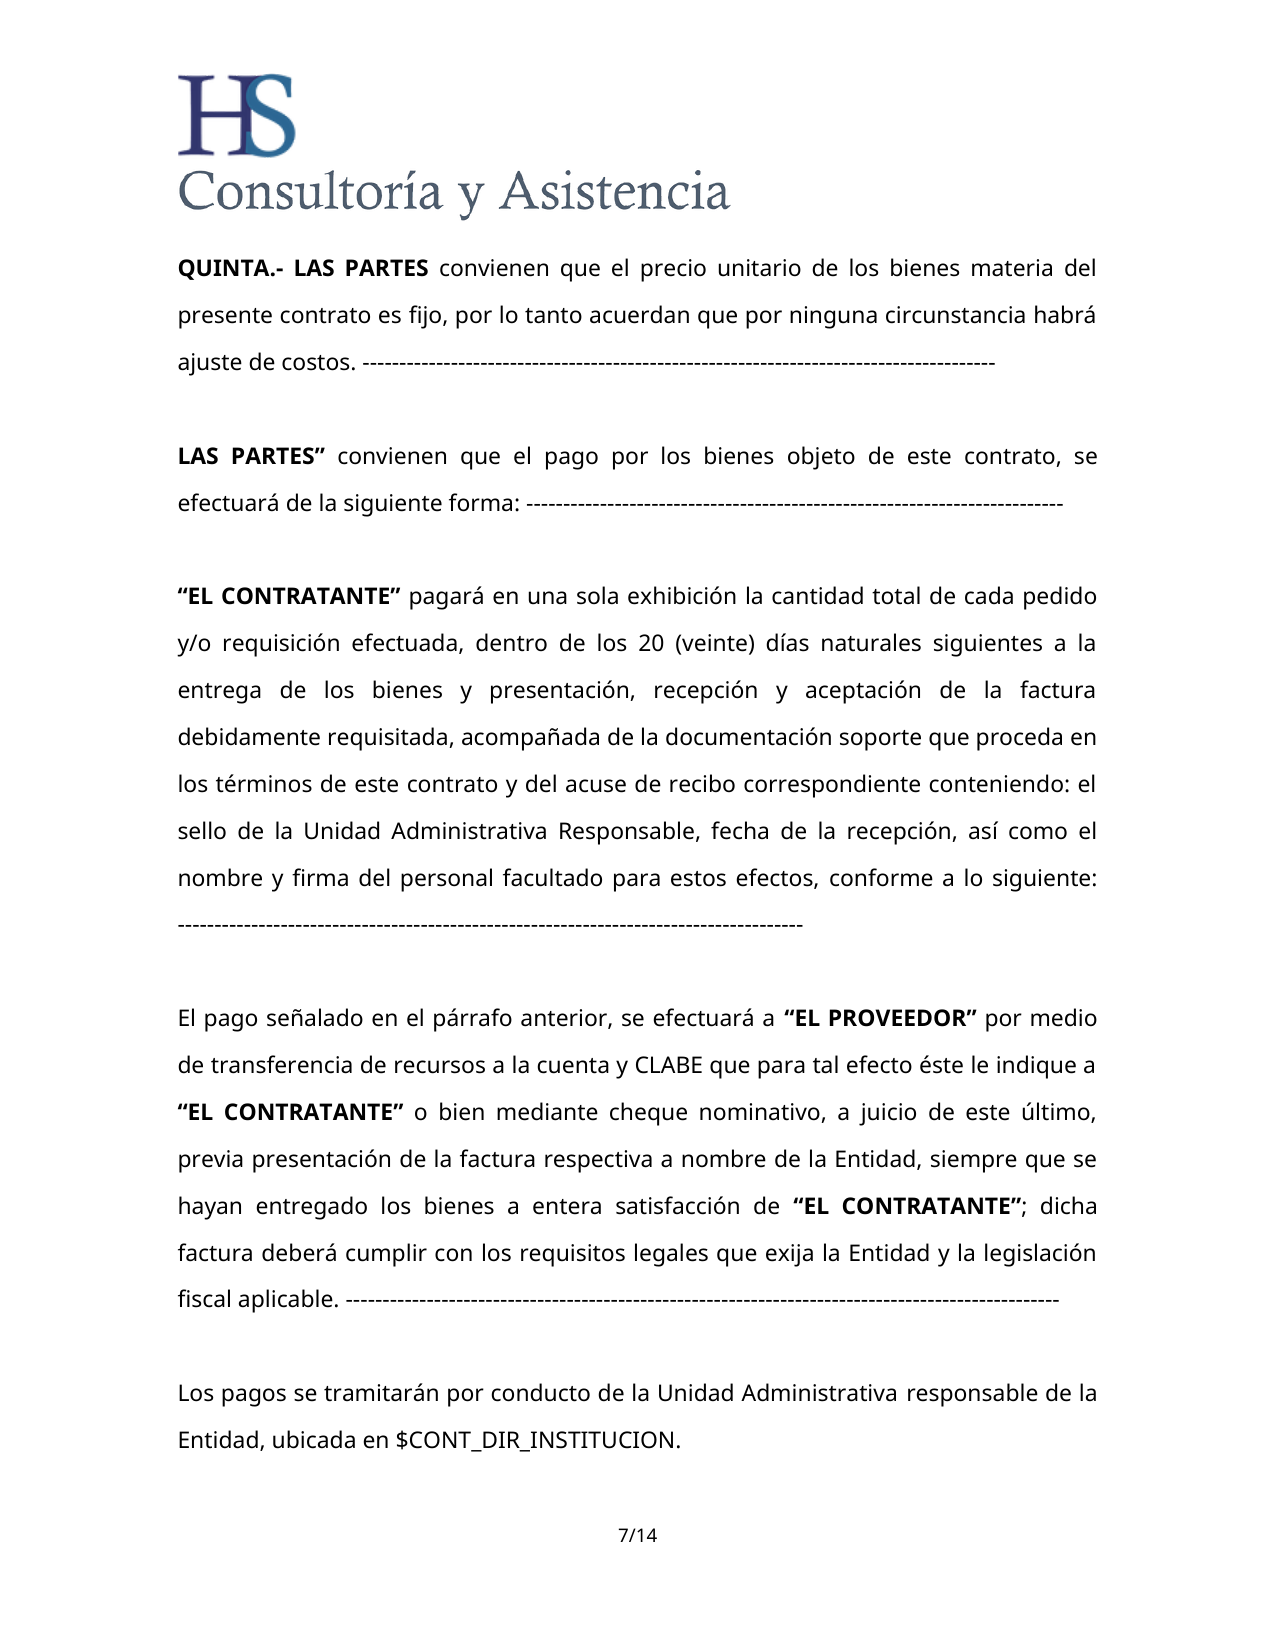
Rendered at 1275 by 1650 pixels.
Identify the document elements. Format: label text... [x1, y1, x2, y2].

text Los pagos se tramitarán por conducto de la Unidad Administrativa responsable de la Entidad, ubicada en $CONT_DIR_INSTITUCION. [177, 1377, 1098, 1455]
text LAS PARTES” convienen que el pago por los bienes objeto de este contrato, se efectuará de la siguiente forma: ------------------------------------------------------------------------- [177, 439, 1098, 518]
text QUINTA.- LAS PARTES convienen que el precio unitario de los bienes materia del presente contrato es fijo, por lo tanto acuerdan que por ninguna circunstancia habrá ajuste de costos. -------------------------------------------------------------------------------------- [177, 252, 1098, 377]
text El pago señalado en el párrafo anterior, se efectuará a “EL PROVEEDOR” por medio de transferencia de recursos a la cuenta y CLABE que para tal efecto éste le indique a “EL CONTRATANTE” o bien mediante cheque nominativo, a juicio de este último, previa presentación de la factura respectiva a nombre de la Entidad, siempre que se hayan entregado los bienes a entera satisfacción de “EL CONTRATANTE”; dicha factura deberá cumplir con los requisitos legales que exija la Entidad y la legislación fiscal aplicable. ------------------------------------------------------------------------------------------------- [177, 1002, 1098, 1314]
picture [177, 73, 731, 222]
text “EL CONTRATANTE” pagará en una sola exhibición la cantidad total de cada pedido y/o requisición efectuada, dentro de los 20 (veinte) días naturales siguientes a la entrega de los bienes y presentación, recepción y aceptación de la factura debidamente requisitada, acompañada de la documentación soporte que proceda en los términos de este contrato y del acuse de recibo correspondiente conteniendo: el sello de la Unidad Administrativa Responsable, fecha de la recepción, así como el nombre y firma del personal facultado para estos efectos, conforme a lo siguiente: ------------------------------------------------------------------------------------- [177, 580, 1098, 939]
